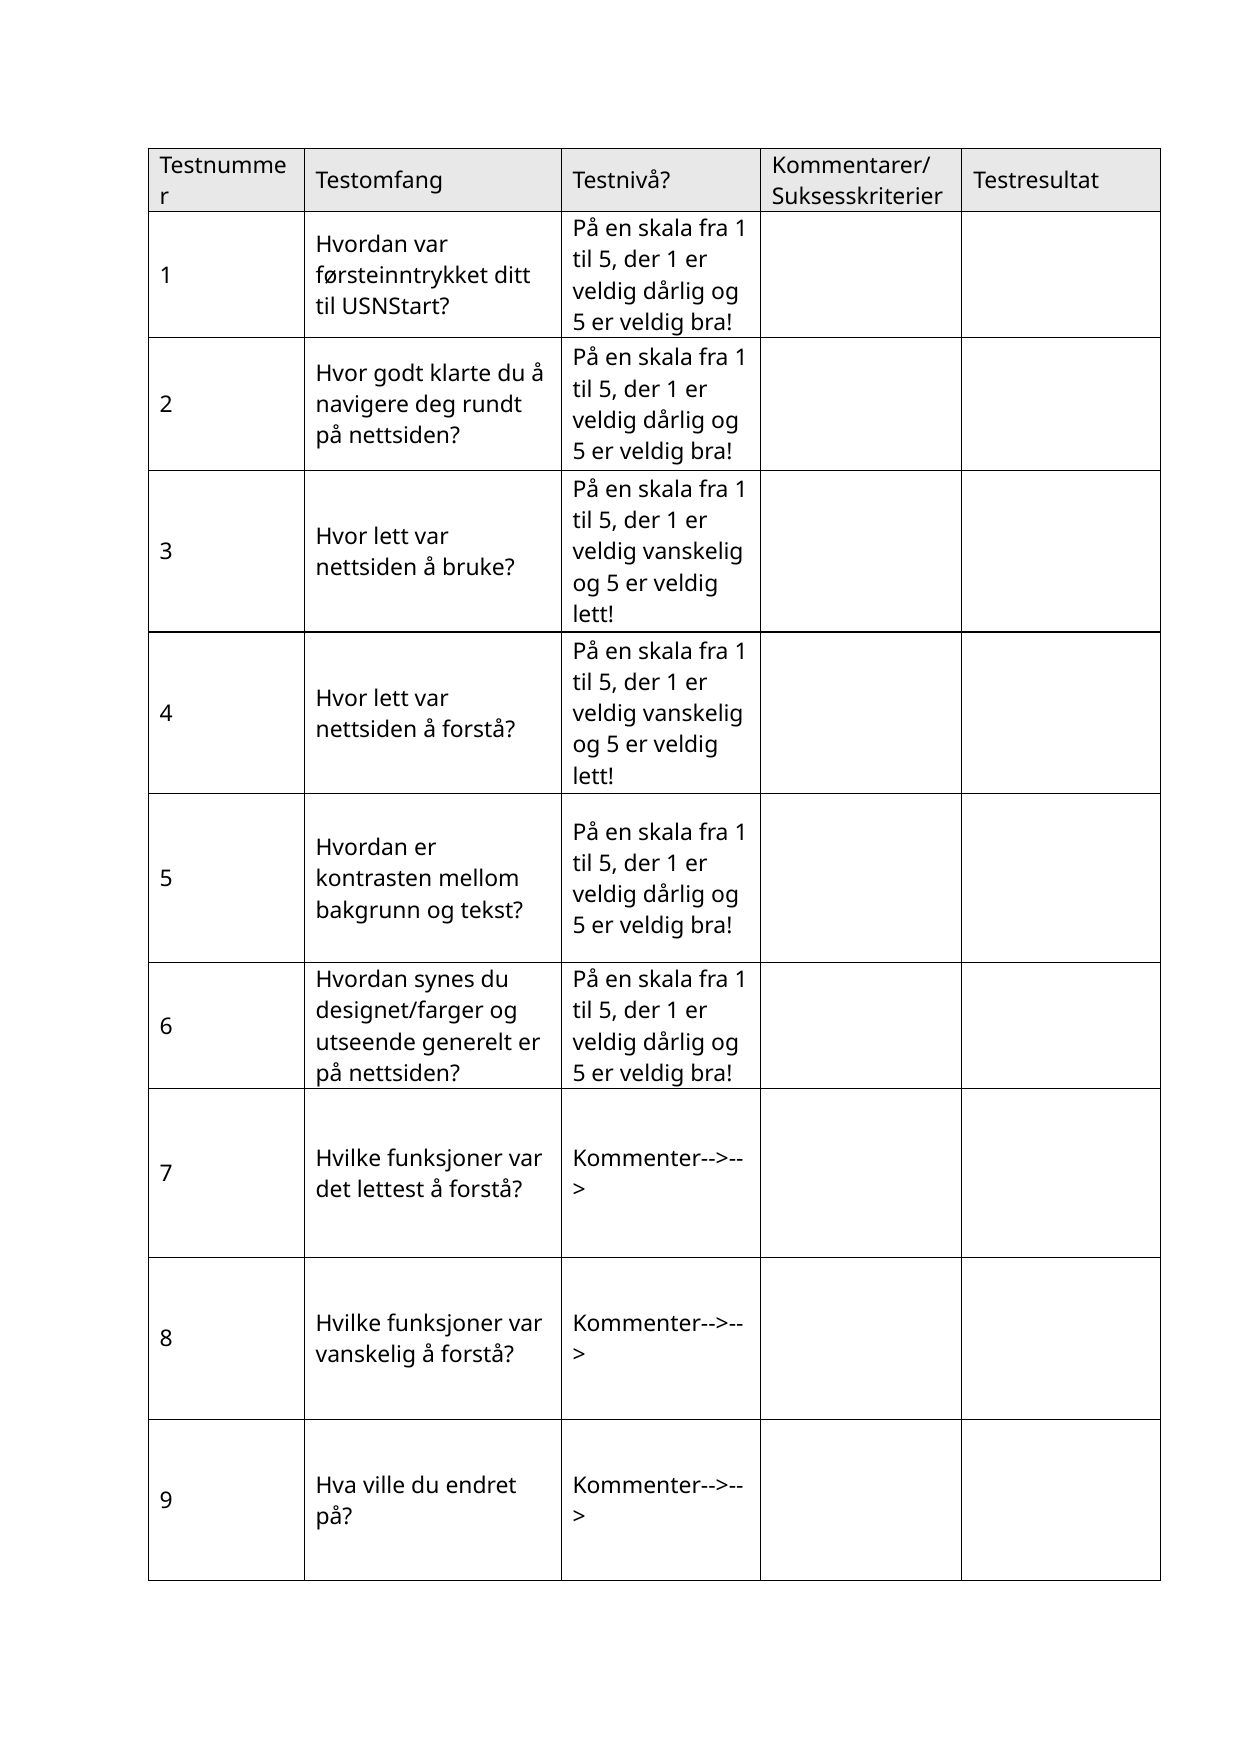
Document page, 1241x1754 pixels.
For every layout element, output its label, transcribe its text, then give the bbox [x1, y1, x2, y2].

table_cell 6 [149, 963, 304, 1088]
table_header Testomfang [305, 149, 561, 211]
table_cell Hvordan synes du designet/farger og utseende generelt er på nettsiden? [305, 963, 561, 1088]
table_cell [761, 338, 961, 469]
table_cell [962, 1420, 1160, 1580]
table_cell På en skala fra 1 til 5, der 1 er veldig dårlig og 5 er veldig bra! [562, 794, 760, 962]
table_cell [761, 471, 961, 631]
table_cell [962, 471, 1160, 631]
table_cell [761, 1420, 961, 1580]
table_cell På en skala fra 1 til 5, der 1 er veldig vanskelig og 5 er veldig lett! [562, 471, 760, 631]
table_cell 7 [149, 1089, 304, 1257]
table_header Testresultat [962, 149, 1160, 211]
table_cell [962, 338, 1160, 469]
table_cell Hvilke funksjoner var det lettest å forstå? [305, 1089, 561, 1257]
table_header Testnivå? [562, 149, 760, 211]
table_cell [761, 633, 961, 793]
table_cell 2 [149, 338, 304, 469]
table_cell [962, 633, 1160, 793]
table_cell [761, 1258, 961, 1418]
table_cell Hvordan er kontrasten mellom bakgrunn og tekst? [305, 794, 561, 962]
table_header Kommentarer/ Suksesskriterier [761, 149, 961, 211]
table_cell På en skala fra 1 til 5, der 1 er veldig dårlig og 5 er veldig bra! [562, 963, 760, 1088]
table_cell Hvilke funksjoner var vanskelig å forstå? [305, 1258, 561, 1418]
table_cell [761, 1089, 961, 1257]
table_cell [761, 963, 961, 1088]
table_cell 1 [149, 212, 304, 337]
table_cell [761, 794, 961, 962]
table_cell 9 [149, 1420, 304, 1580]
table_cell Kommenter-->--> [562, 1258, 760, 1418]
table_cell På en skala fra 1 til 5, der 1 er veldig dårlig og 5 er veldig bra! [562, 338, 760, 469]
table_cell Kommenter-->--> [562, 1420, 760, 1580]
table_cell [761, 212, 961, 337]
table_cell Hvor lett var nettsiden å forstå? [305, 633, 561, 793]
table_cell På en skala fra 1 til 5, der 1 er veldig vanskelig og 5 er veldig lett! [562, 633, 760, 793]
table_cell [962, 963, 1160, 1088]
table_cell Hvor lett var nettsiden å bruke? [305, 471, 561, 631]
table_cell [962, 1089, 1160, 1257]
table_cell [962, 1258, 1160, 1418]
table_cell Hvor godt klarte du å navigere deg rundt på nettsiden? [305, 338, 561, 469]
table_cell 3 [149, 471, 304, 631]
table_cell Hva ville du endret på? [305, 1420, 561, 1580]
table_cell 5 [149, 794, 304, 962]
table_cell [962, 212, 1160, 337]
table_cell Kommenter-->--> [562, 1089, 760, 1257]
table_header Testnummer [149, 149, 304, 211]
table_cell 8 [149, 1258, 304, 1418]
table_cell Hvordan var førsteinntrykket ditt til USNStart? [305, 212, 561, 337]
table_cell På en skala fra 1 til 5, der 1 er veldig dårlig og 5 er veldig bra! [562, 212, 760, 337]
table_cell 4 [149, 633, 304, 793]
table_cell [962, 794, 1160, 962]
